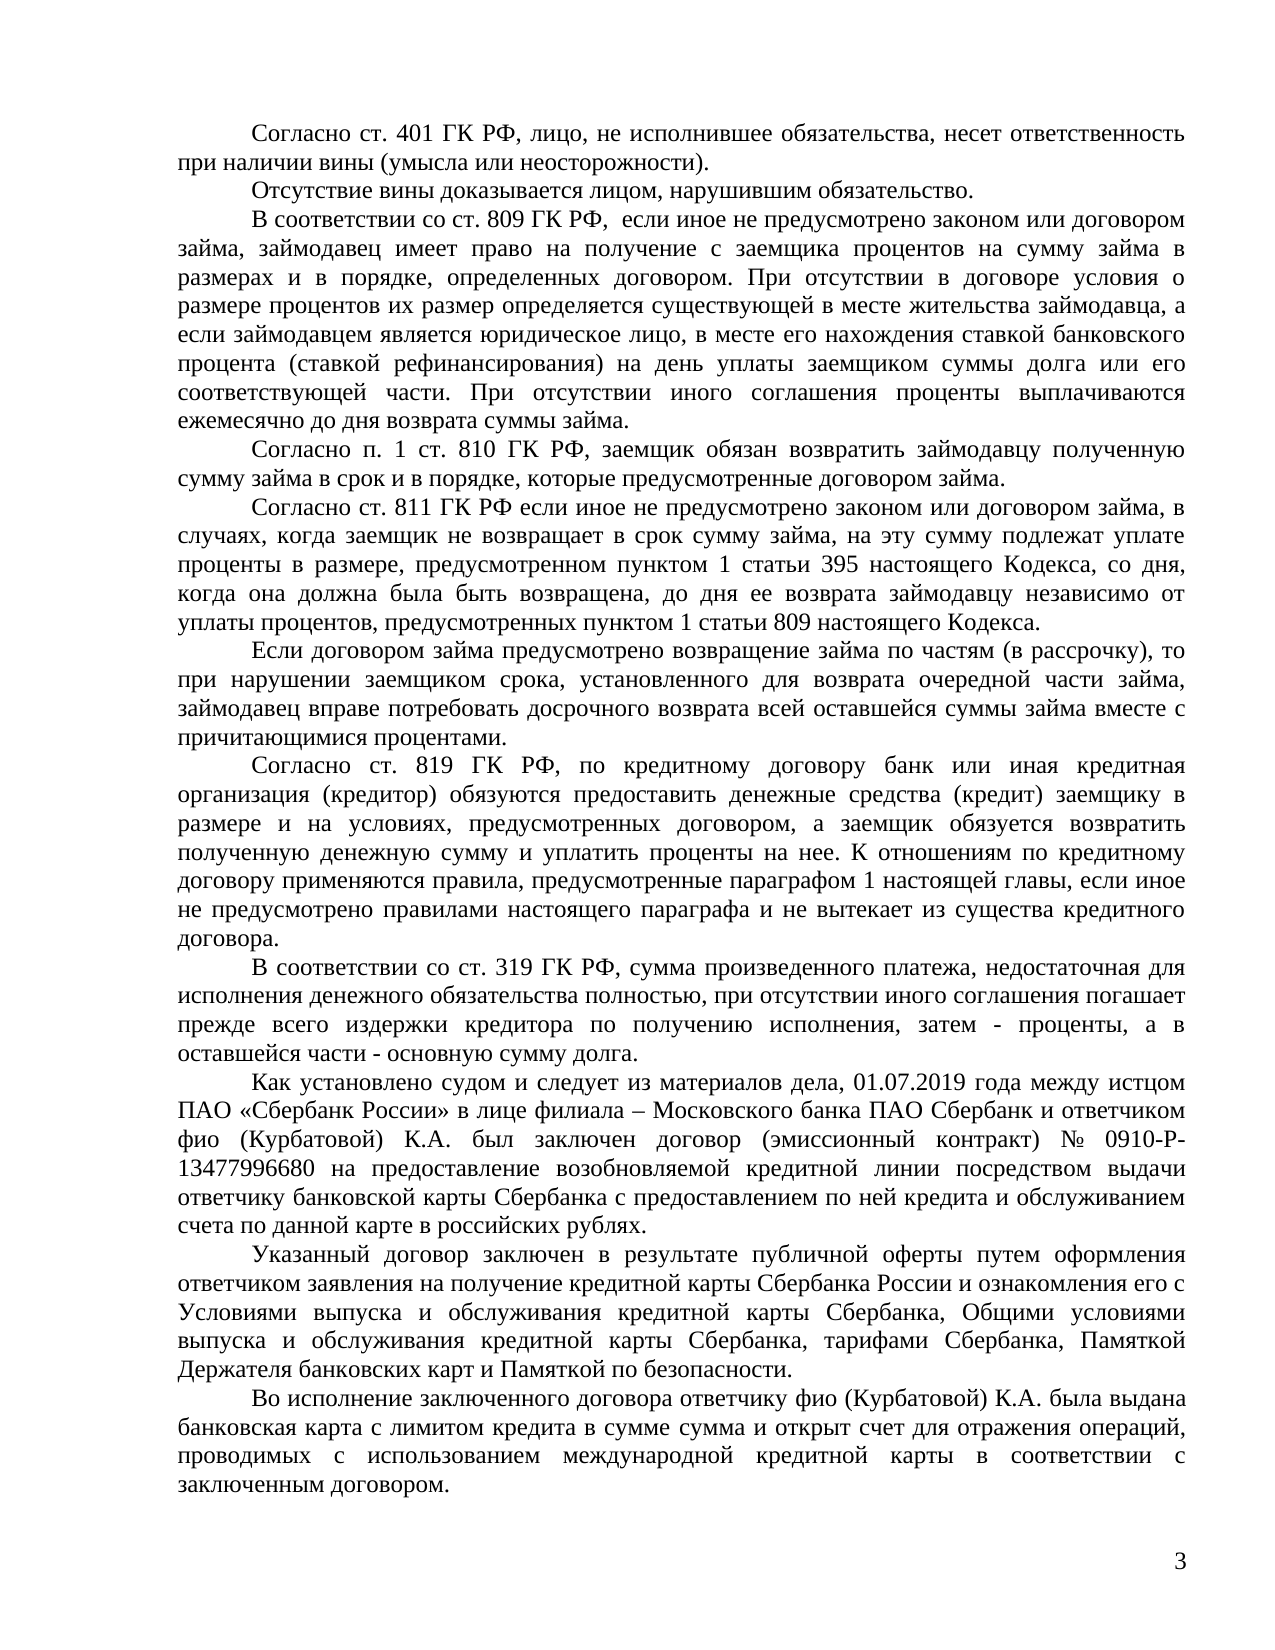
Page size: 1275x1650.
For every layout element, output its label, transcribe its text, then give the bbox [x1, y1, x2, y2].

text В соответствии со ст. 809 ГК РФ, если иное не предусмотрено законом или договором займа, займодавец имеет право на получение с заемщика процентов на сумму займа в размерах и в порядке, определенных договором. При отсутствии в договоре условия о размере процентов их размер определяется существующей в месте жительства займодавца, а если займодавцем является юридическое лицо, в месте его нахождения ставкой банковского процента (ставкой рефинансирования) на день уплаты заемщиком суммы долга или его соответствующей части. При отсутствии иного соглашения проценты выплачиваются ежемесячно до дня возврата суммы займа. [177, 204, 1186, 434]
text Если договором займа предусмотрено возвращение займа по частям (в рассрочку), то при нарушении заемщиком срока, установленного для возврата очередной части займа, займодавец вправе потребовать досрочного возврата всей оставшейся суммы займа вместе с причитающимися процентами. [177, 636, 1186, 751]
text Во исполнение заключенного договора ответчику фио (Курбатовой) К.А. была выдана банковская карта с лимитом кредита в сумме сумма и открыт счет для отражения операций, проводимых с использованием международной кредитной карты в соответствии с заключенным договором. [177, 1383, 1186, 1498]
text Как установлено судом и следует из материалов дела, 01.07.2019 года между истцом ПАО «Сбербанк России» в лице филиала – Московского банка ПАО Сбербанк и ответчиком фио (Курбатовой) К.А. был заключен договор (эмиссионный контракт) № 0910-Р-13477996680 на предоставление возобновляемой кредитной линии посредством выдачи ответчику банковской карты Сбербанка с предоставлением по ней кредита и обслуживанием счета по данной карте в российских рублях. [177, 1067, 1186, 1239]
text В соответствии со ст. 319 ГК РФ, сумма произведенного платежа, недостаточная для исполнения денежного обязательства полностью, при отсутствии иного соглашения погашает прежде всего издержки кредитора по получению исполнения, затем - проценты, а в оставшейся части - основную сумму долга. [177, 952, 1186, 1067]
text Согласно п. 1 ст. 810 ГК РФ, заемщик обязан возвратить займодавцу полученную сумму займа в срок и в порядке, которые предусмотренные договором займа. [177, 434, 1186, 492]
text Согласно ст. 401 ГК РФ, лицо, не исполнившее обязательства, несет ответственность при наличии вины (умысла или неосторожности). [177, 118, 1186, 176]
text Согласно ст. 811 ГК РФ если иное не предусмотрено законом или договором займа, в случаях, когда заемщик не возвращает в срок сумму займа, на эту сумму подлежат уплате проценты в размере, предусмотренном пунктом 1 статьи 395 настоящего Кодекса, со дня, когда она должна была быть возвращена, до дня ее возврата займодавцу независимо от уплаты процентов, предусмотренных пунктом 1 статьи 809 настоящего Кодекса. [177, 492, 1186, 636]
text Согласно ст. 819 ГК РФ, по кредитному договору банк или иная кредитная организация (кредитор) обязуются предоставить денежные средства (кредит) заемщику в размере и на условиях, предусмотренных договором, а заемщик обязуется возвратить полученную денежную сумму и уплатить проценты на нее. К отношениям по кредитному договору применяются правила, предусмотренные параграфом 1 настоящей главы, если иное не предусмотрено правилами настоящего параграфа и не вытекает из существа кредитного договора. [177, 751, 1186, 952]
text Указанный договор заключен в результате публичной оферты путем оформления ответчиком заявления на получение кредитной карты Сбербанка России и ознакомления его с Условиями выпуска и обслуживания кредитной карты Сбербанка, Общими условиями выпуска и обслуживания кредитной карты Сбербанка, тарифами Сбербанка, Памяткой Держателя банковских карт и Памяткой по безопасности. [177, 1239, 1186, 1383]
text Отсутствие вины доказывается лицом, нарушившим обязательство. [177, 176, 1186, 204]
